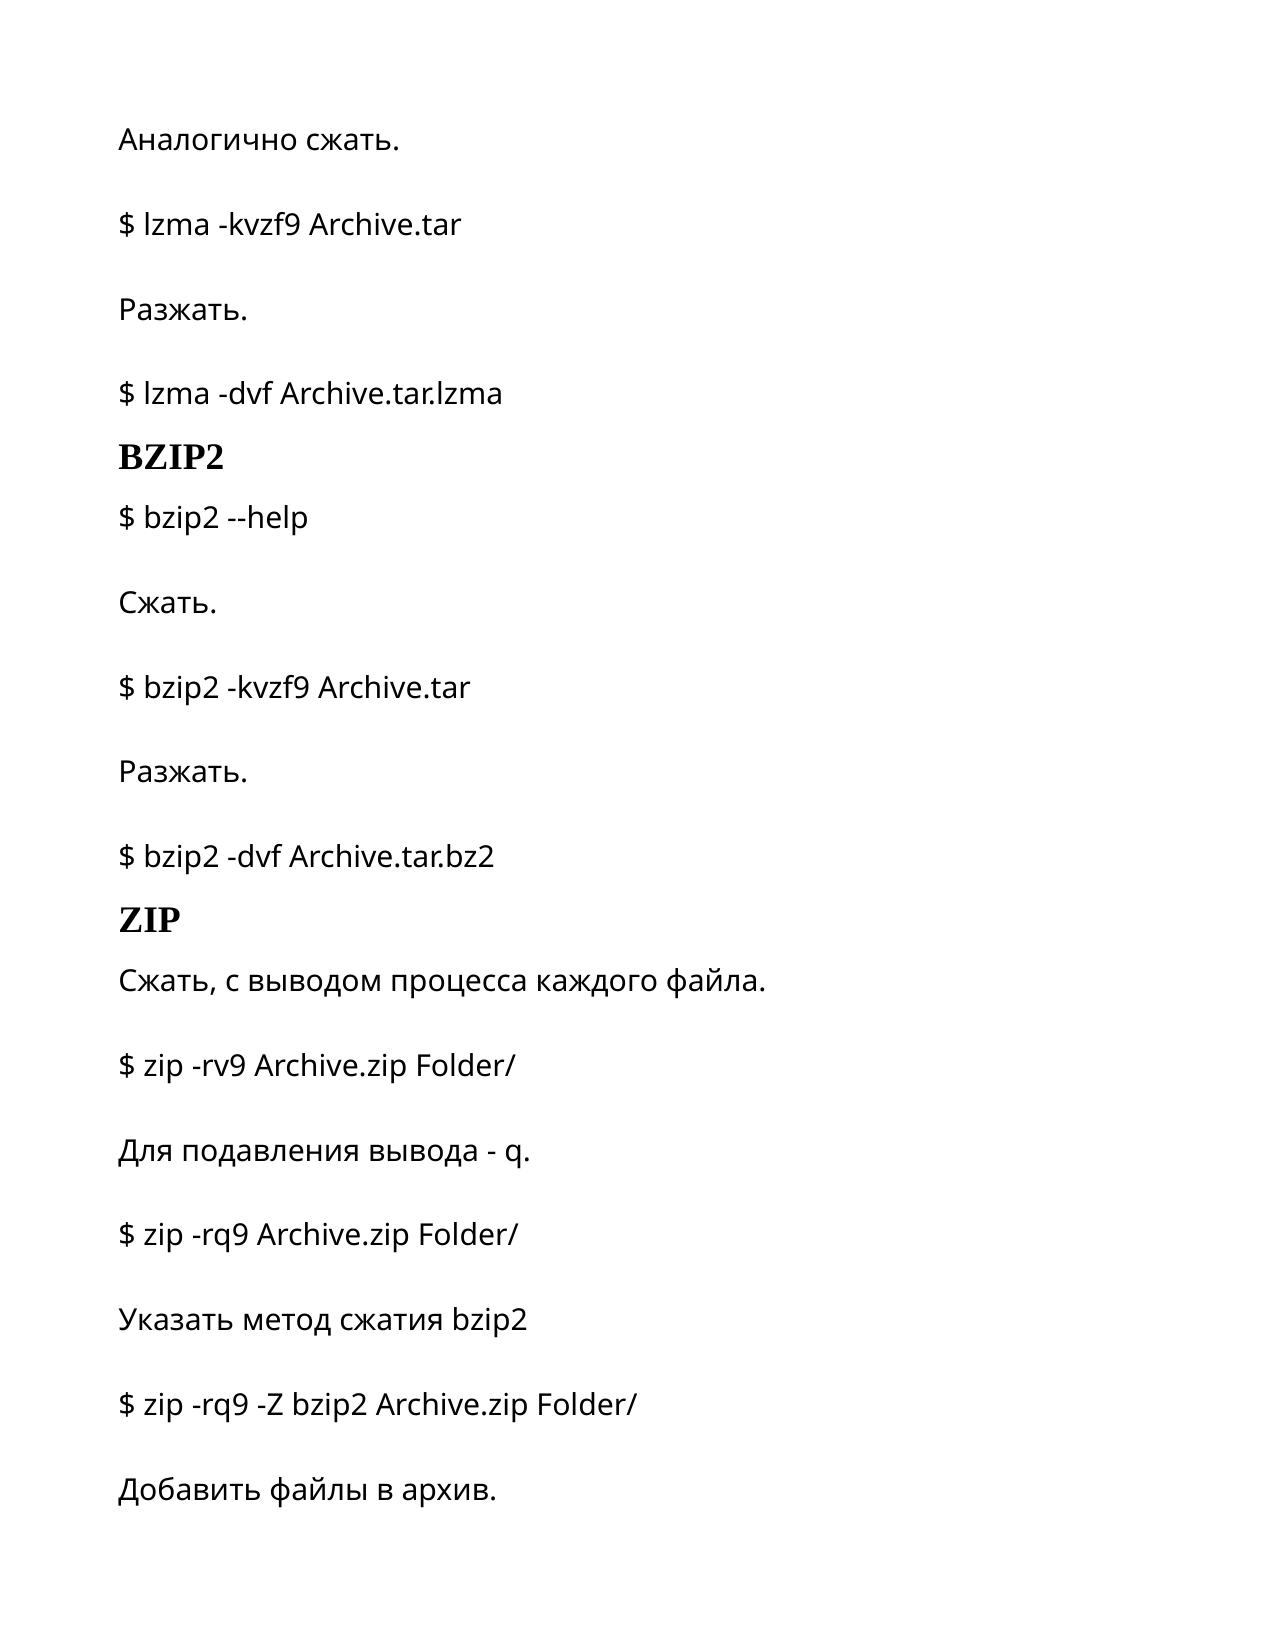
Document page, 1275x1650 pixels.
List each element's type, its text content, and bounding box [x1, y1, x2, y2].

subtitle BZIP2 [118, 434, 1157, 477]
text Указать метод сжатия bzip2 [118, 1298, 1157, 1339]
text $ lzma -dvf Archive.tar.lzma [118, 372, 1157, 414]
text Разжать. [118, 288, 1157, 329]
text $ bzip2 --help [118, 496, 1157, 537]
text Аналогично сжать. [118, 118, 1157, 159]
text $ bzip2 -kvzf9 Archive.tar [118, 666, 1157, 707]
text $ zip -rv9 Archive.zip Folder/ [118, 1044, 1157, 1085]
text $ lzma -kvzf9 Archive.tar [118, 203, 1157, 244]
text $ zip -rq9 -Z bzip2 Archive.zip Folder/ [118, 1383, 1157, 1424]
text Сжать, с выводом процесса каждого файла. [118, 959, 1157, 1000]
text $ bzip2 -dvf Archive.tar.bz2 [118, 835, 1157, 877]
text Добавить файлы в архив. [118, 1468, 1157, 1509]
text Для подавления вывода - q. [118, 1129, 1157, 1170]
subtitle ZIP [118, 897, 1157, 940]
text $ zip -rq9 Archive.zip Folder/ [118, 1213, 1157, 1255]
text Сжать. [118, 581, 1157, 622]
text Разжать. [118, 751, 1157, 792]
